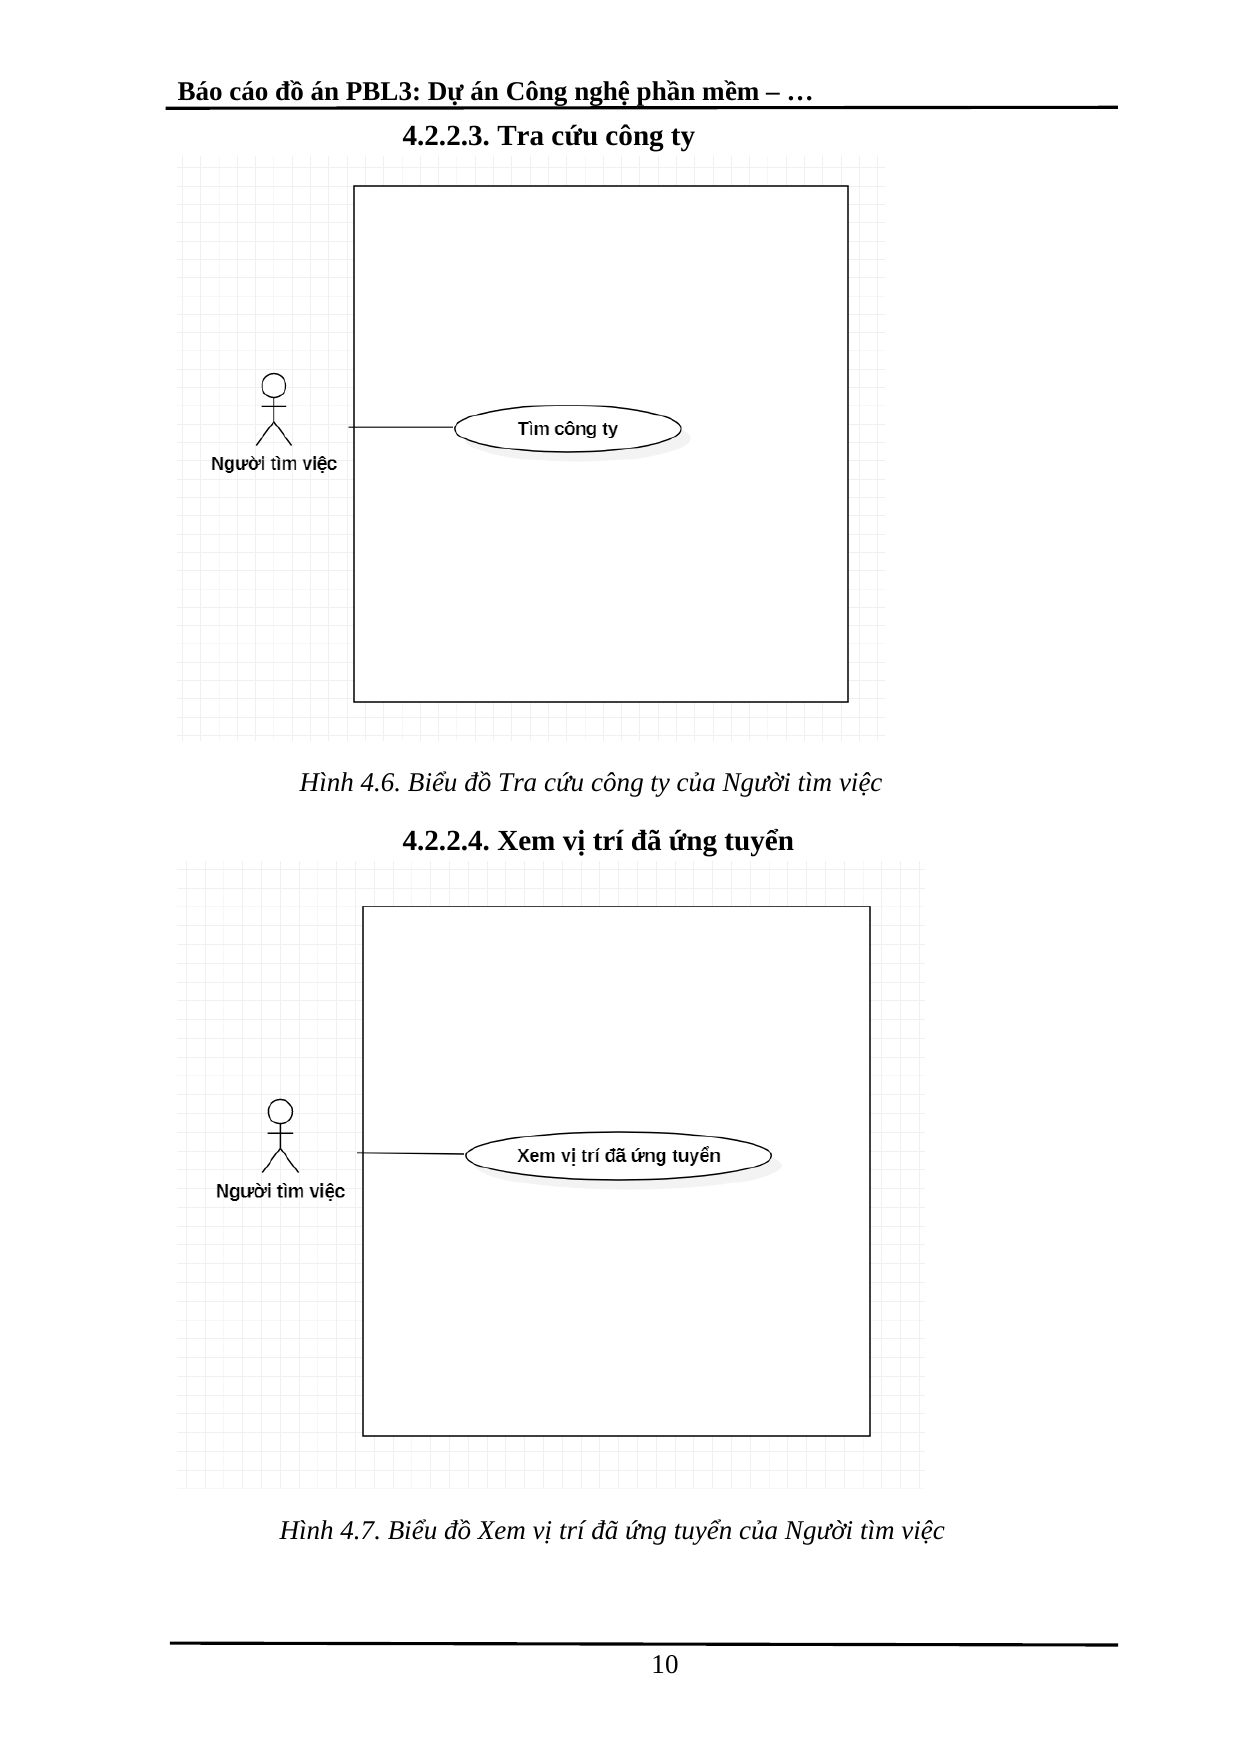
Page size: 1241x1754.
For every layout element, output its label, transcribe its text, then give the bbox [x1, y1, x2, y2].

picture [177, 861, 925, 1489]
subtitle 4.2.2.4. Xem vị trí đã ứng tuyển [327, 823, 1122, 856]
subtitle 4.2.2.3. Tra cứu công ty [327, 118, 1122, 152]
text Hình 4.6. Biểu đồ Tra cứu công ty của Người tìm việc [177, 766, 1122, 797]
picture [177, 156, 886, 741]
text Hình 4.7. Biểu đồ Xem vị trí đã ứng tuyển của Người tìm việc [177, 1514, 1122, 1545]
